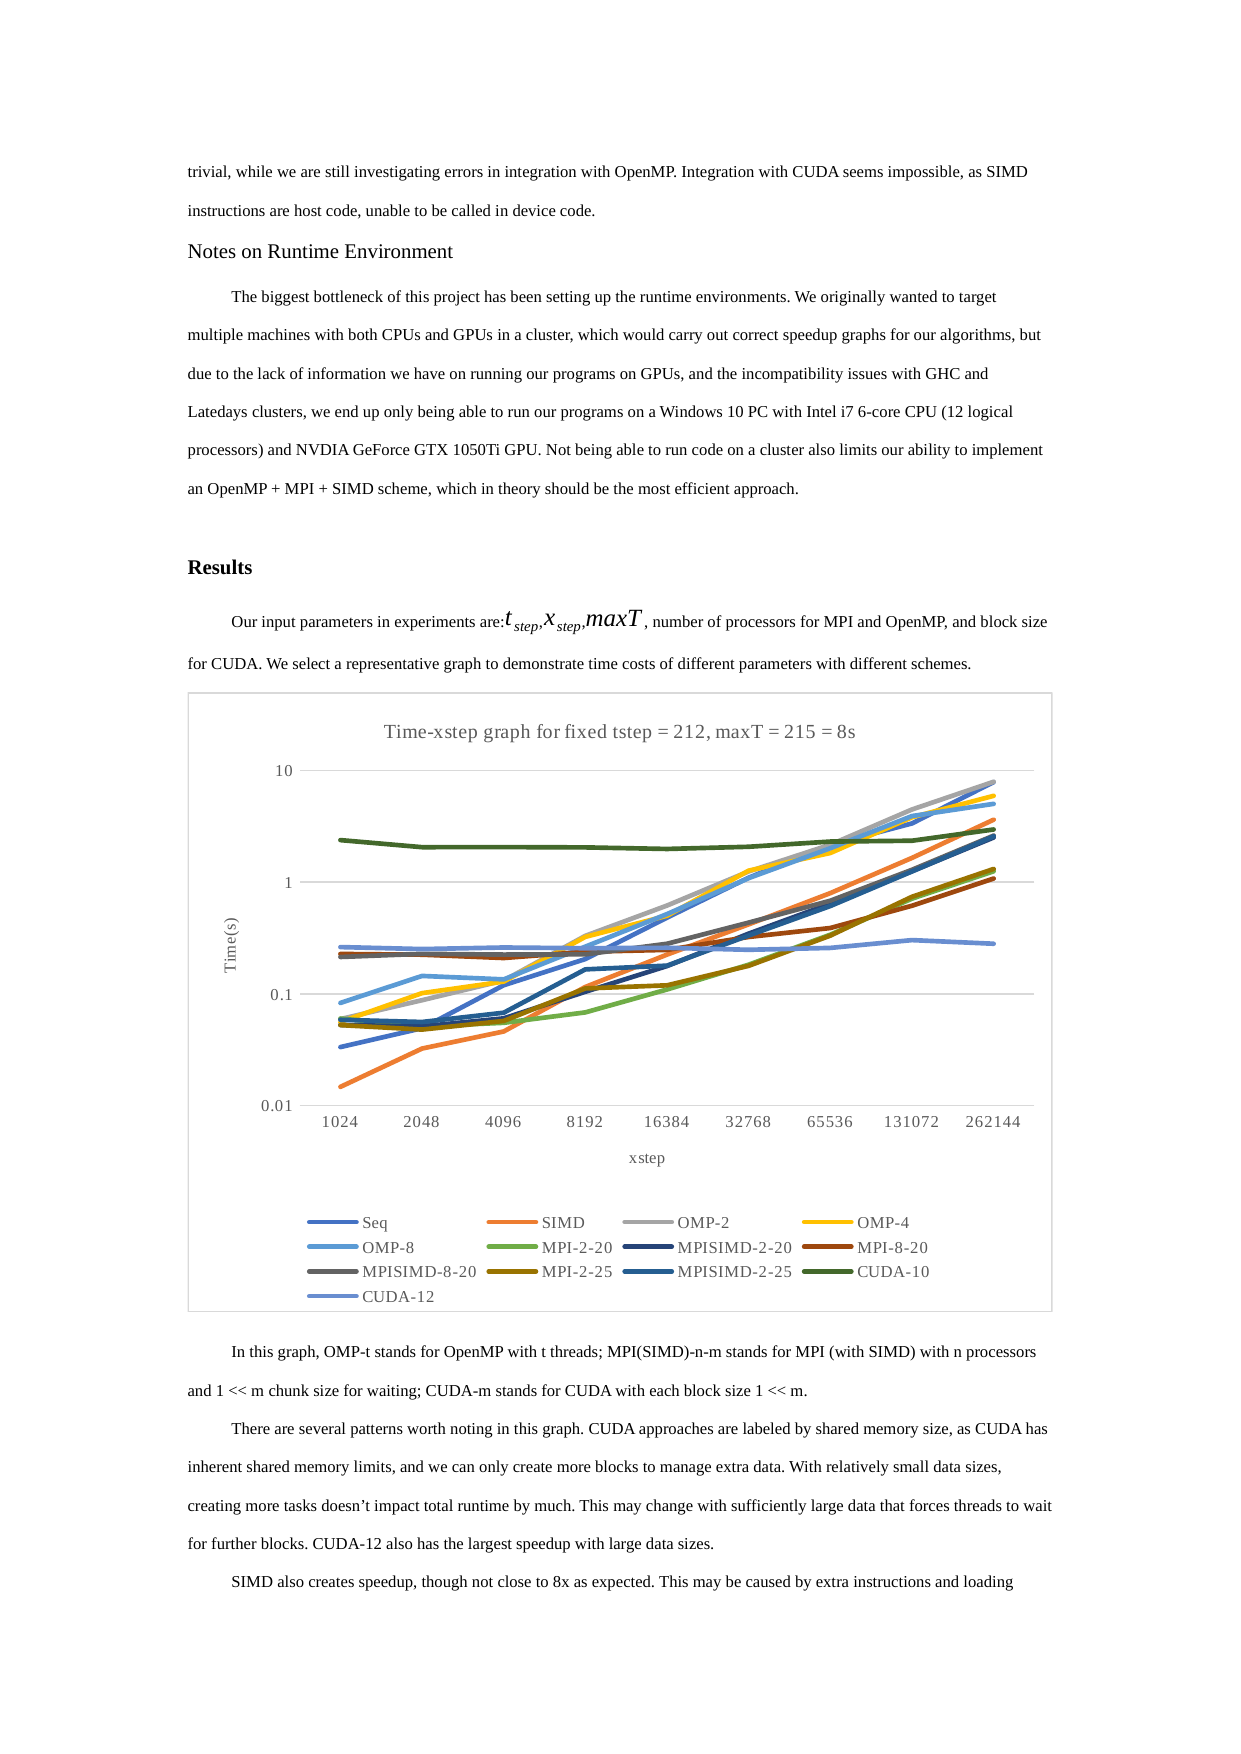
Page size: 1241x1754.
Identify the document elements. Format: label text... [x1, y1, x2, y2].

subtitle Notes on Runtime Environment [187, 239, 1053, 263]
text Our input parameters in experiments are:,,, number of processors for MPI and OpenMP, and block size for CUDA. We select a representative graph to demonstrate time costs of different parameters with different schemes. [187, 603, 1053, 673]
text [187, 162, 1053, 219]
text The biggest bottleneck of this project has been setting up the runtime environments. We originally wanted to target multiple machines with both CPUs and GPUs in a cluster, which would carry out correct speedup graphs for our algorithms, but due to the lack of information we have on running our programs on GPUs, and the incompatibility issues with GHC and Latedays clusters, we end up only being able to run our programs on a Windows 10 PC with Intel i7 6-core CPU (12 logical processors) and NVDIA GeForce GTX 1050Ti GPU. Not being able to run code on a cluster also limits our ability to implement an OpenMP + MPI + SIMD scheme, which in theory should be the most efficient approach. [187, 287, 1053, 498]
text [187, 1572, 1053, 1591]
text There are several patterns worth noting in this graph. CUDA approaches are labeled by shared memory size, as CUDA has inherent shared memory limits, and we can only create more blocks to manage extra data. With relatively small data sizes, creating more tasks doesn’t impact total runtime by much. This may change with sufficiently large data that forces threads to wait for further blocks. CUDA-12 also has the largest speedup with large data sizes. [187, 1419, 1053, 1553]
subtitle Results [187, 555, 1053, 579]
text In this graph, OMP-t stands for OpenMP with t threads; MPI(SIMD)-n-m stands for MPI (with SIMD) with n processors and 1 << m chunk size for waiting; CUDA-m stands for CUDA with each block size 1 << m. [187, 1342, 1053, 1400]
